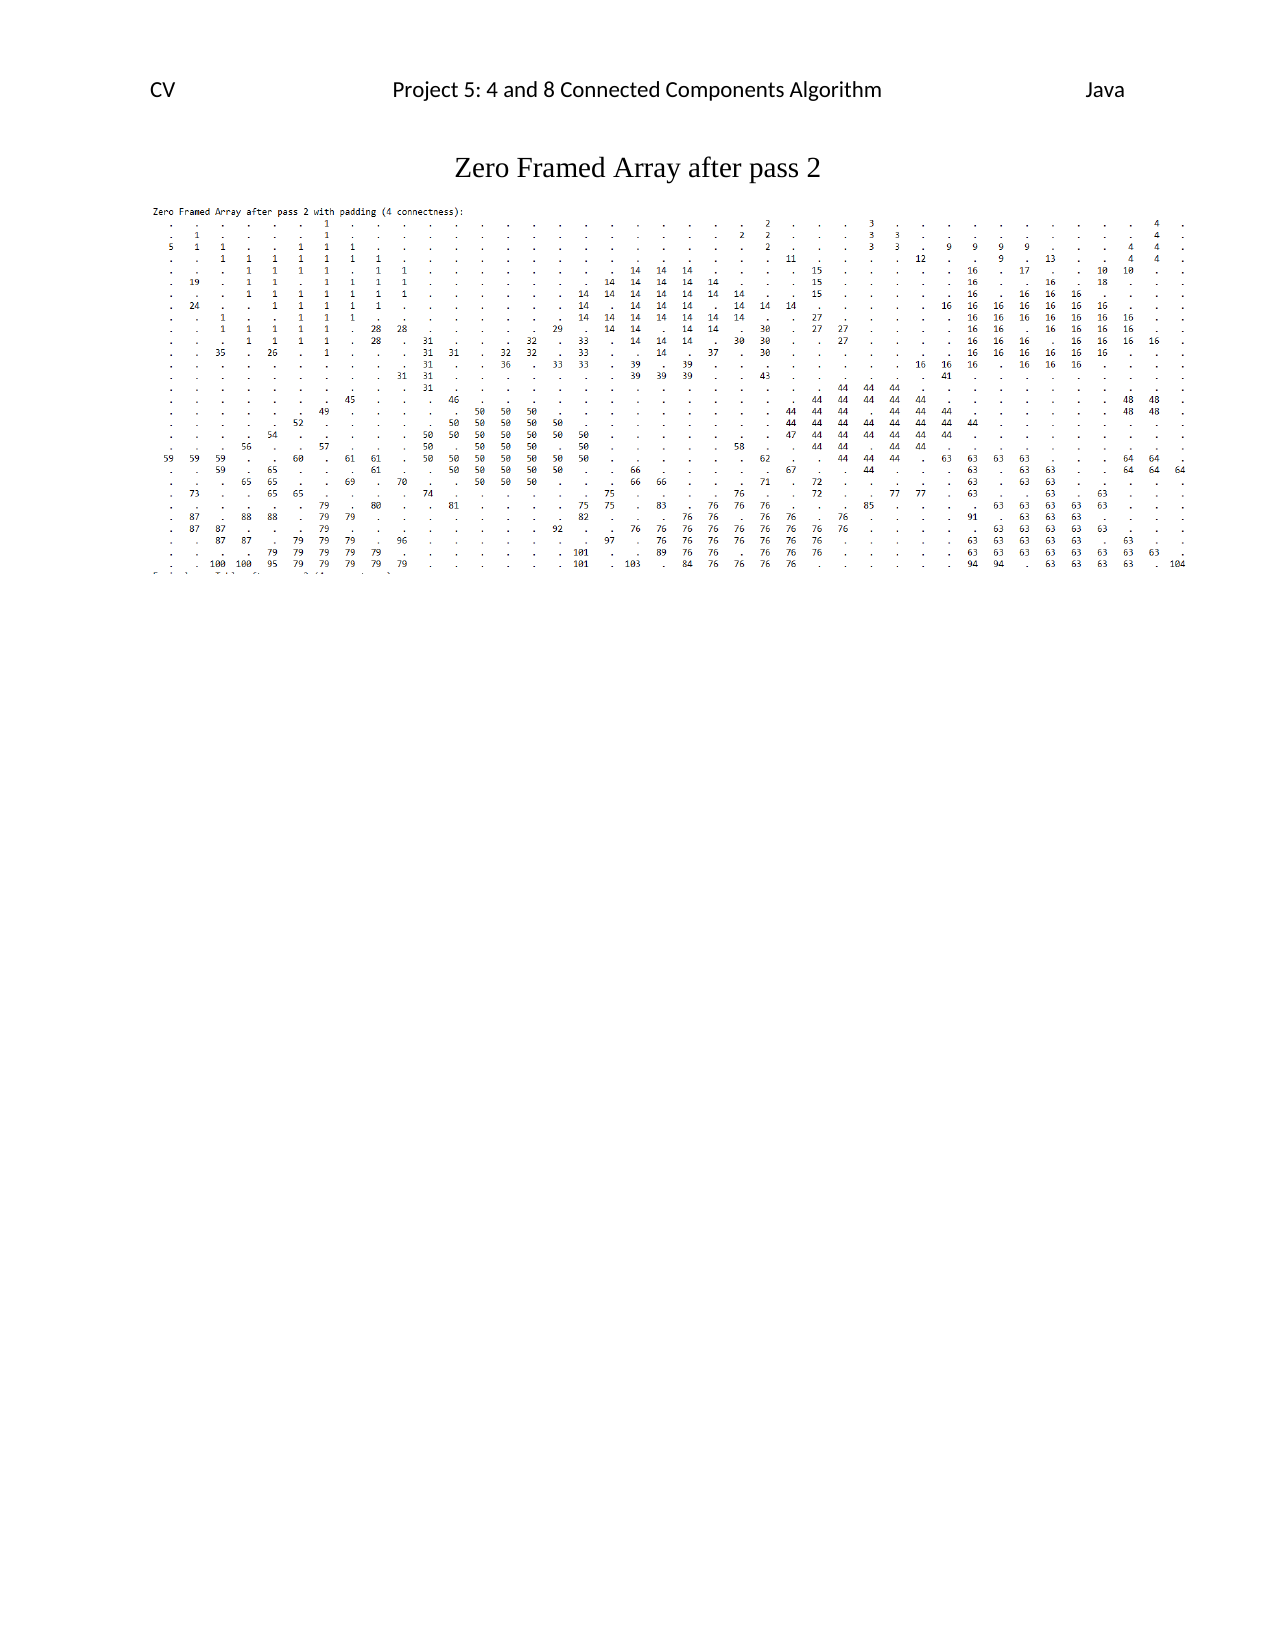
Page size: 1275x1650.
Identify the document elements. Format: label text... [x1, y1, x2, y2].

picture [150, 202, 1196, 574]
text Zero Framed Array after pass 2 [150, 150, 1125, 183]
